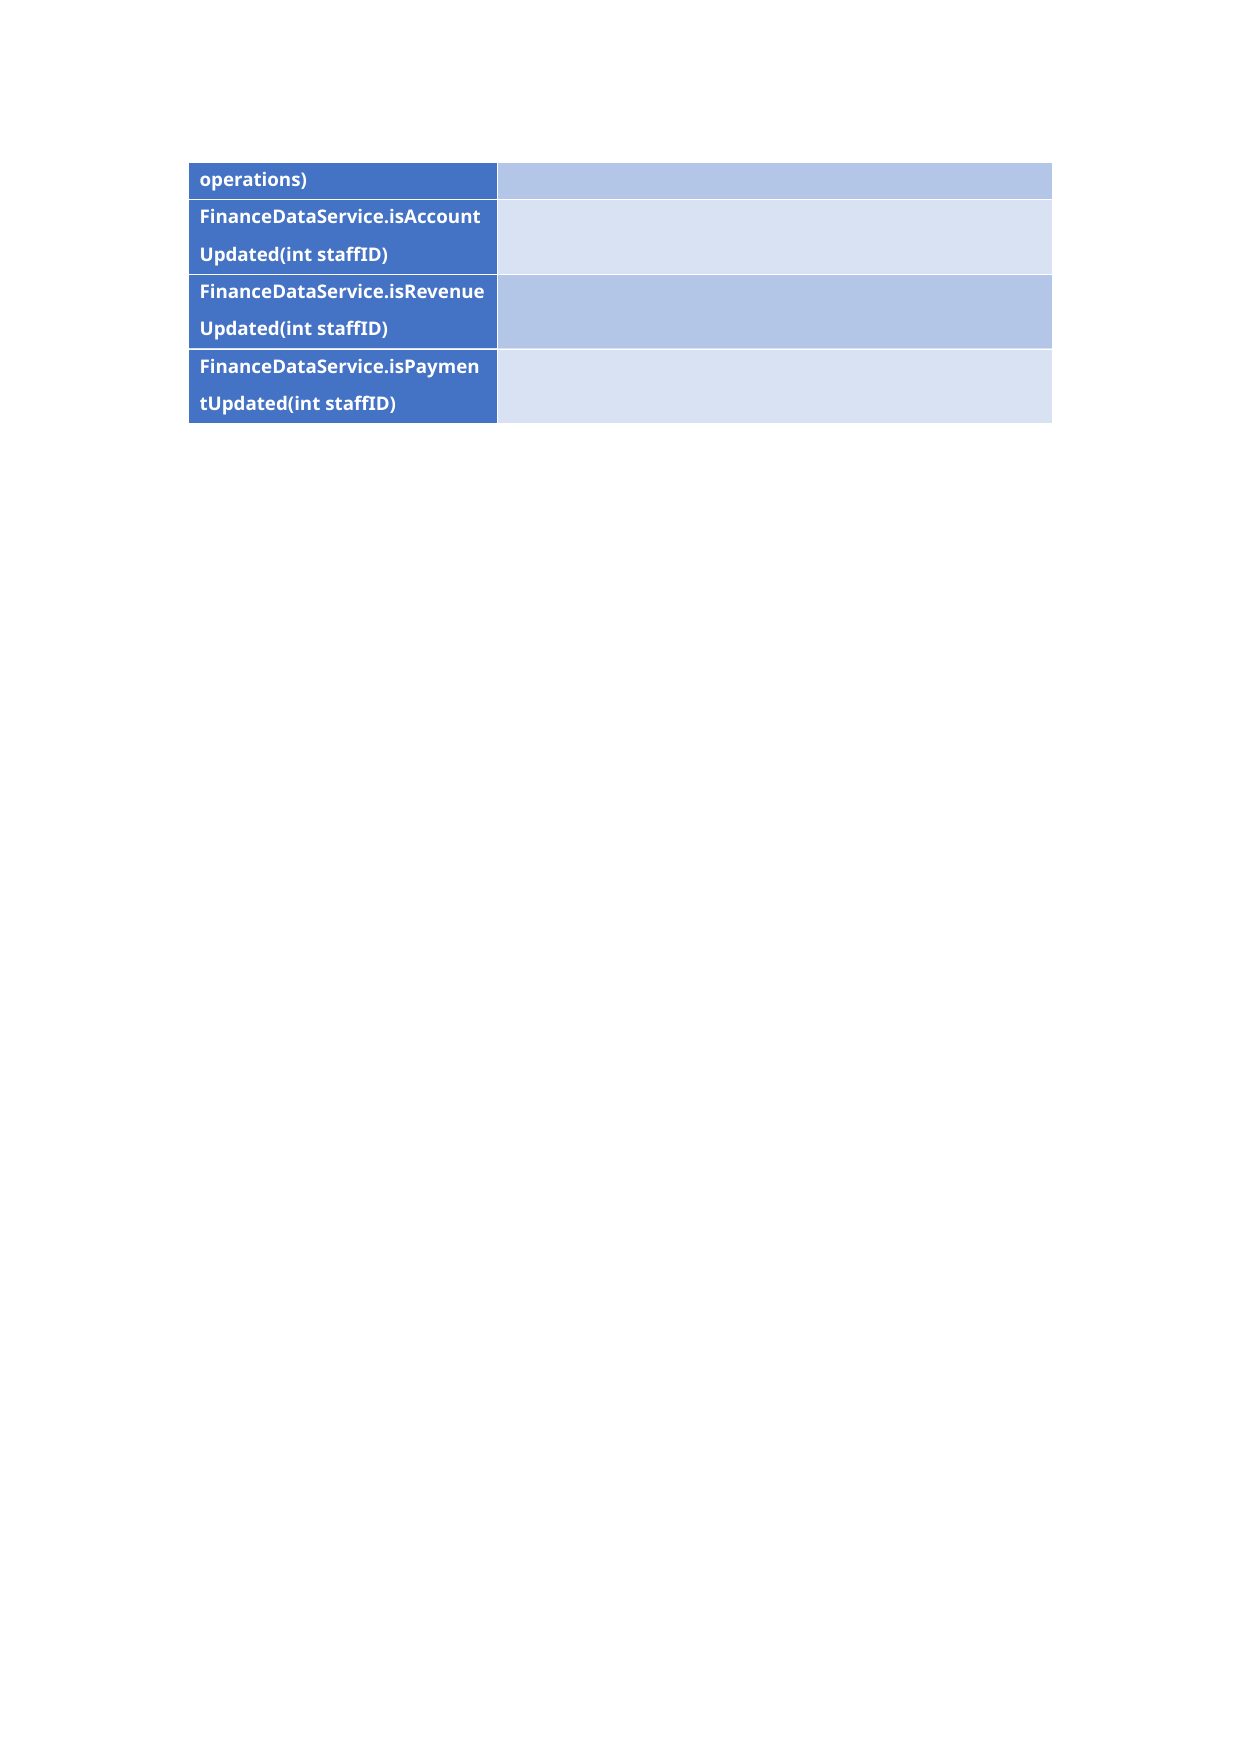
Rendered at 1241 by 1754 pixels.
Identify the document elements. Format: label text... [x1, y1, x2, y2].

table_cell [498, 275, 1052, 348]
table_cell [189, 163, 497, 199]
table_cell FinanceDataService.isRevenueUpdated(int staffID) [189, 275, 497, 348]
table_cell FinanceDataService.isAccountUpdated(int staffID) [189, 200, 497, 274]
table_cell [498, 163, 1052, 199]
table_cell FinanceDataService.isPaymentUpdated(int staffID) [189, 350, 497, 423]
table_cell [498, 200, 1052, 274]
table_cell [498, 350, 1052, 423]
